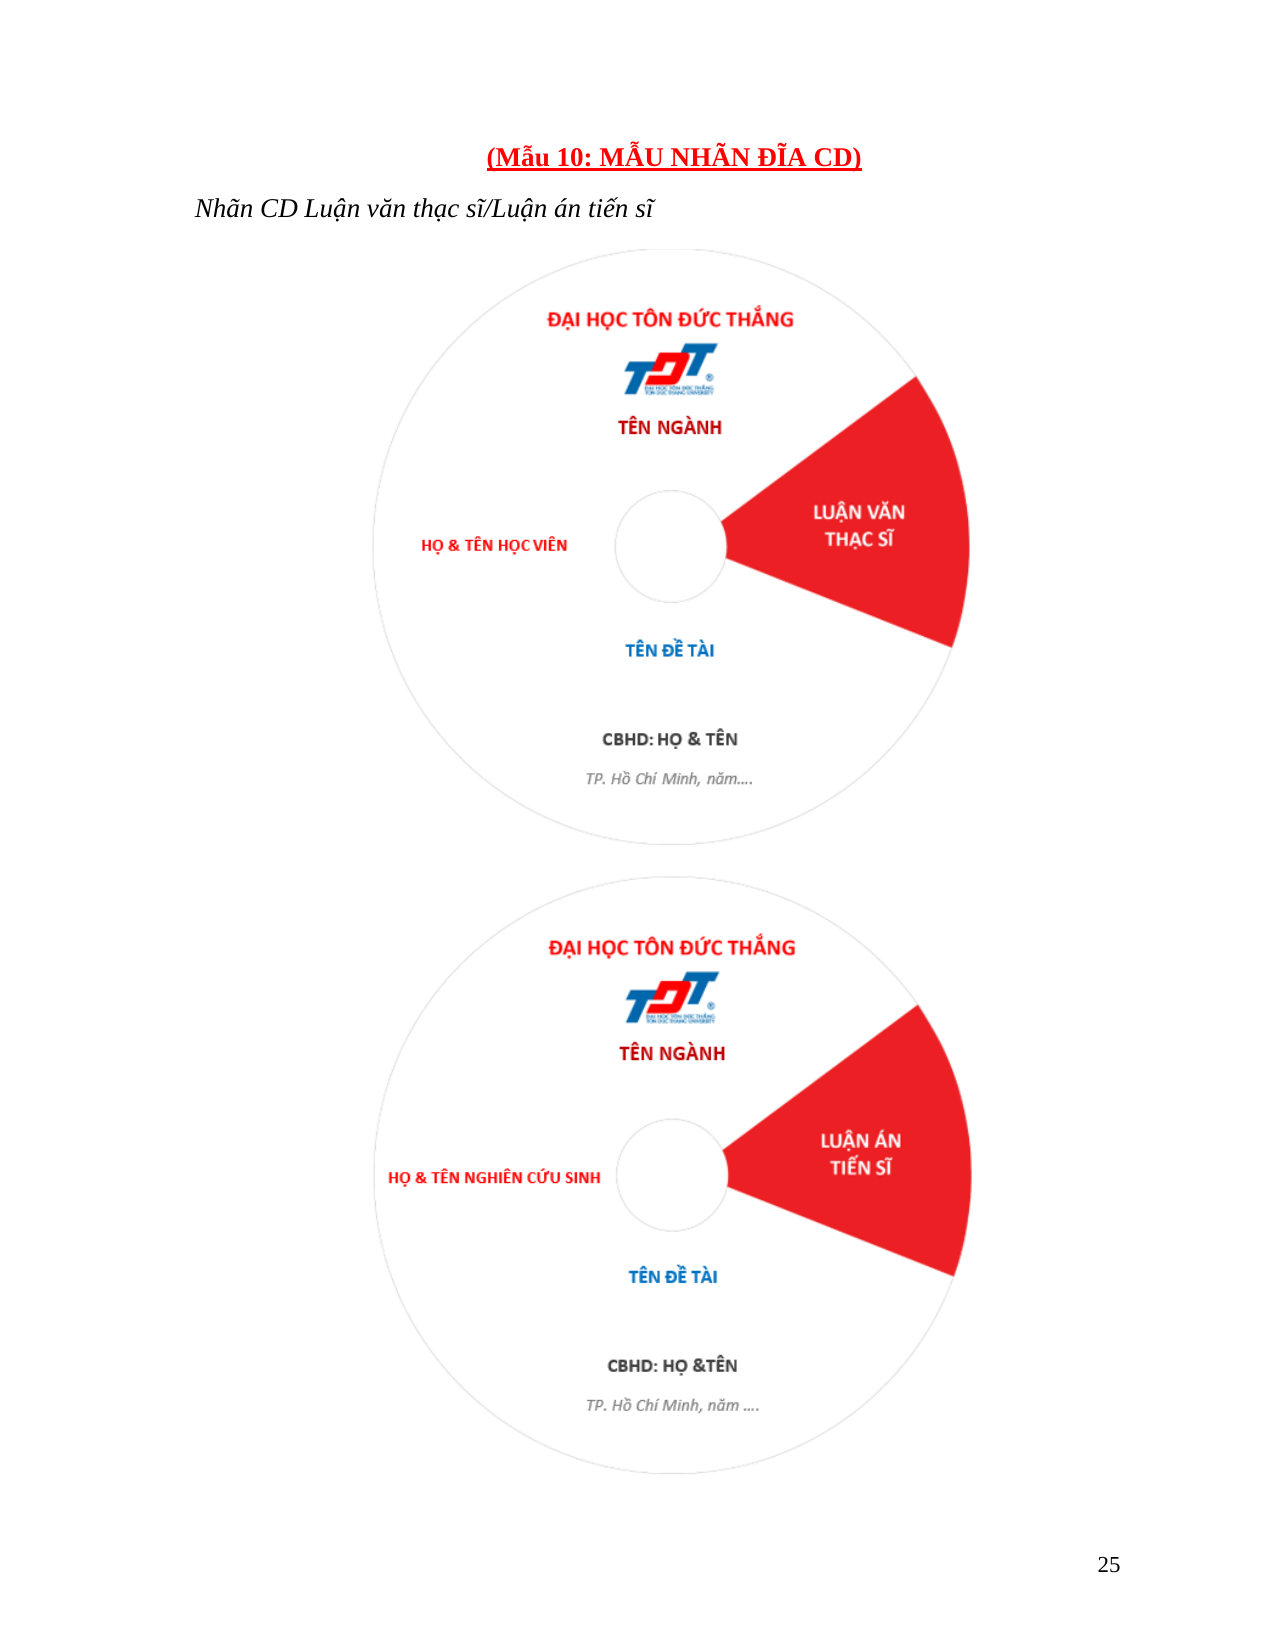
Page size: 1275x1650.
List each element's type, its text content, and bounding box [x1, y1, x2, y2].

subtitle (Mẫu 10: MẪU NHÃN ĐĨA CD) [237, 141, 1111, 172]
text Nhãn CD Luận văn thạc sĩ/Luận án tiến sĩ [194, 192, 1164, 223]
